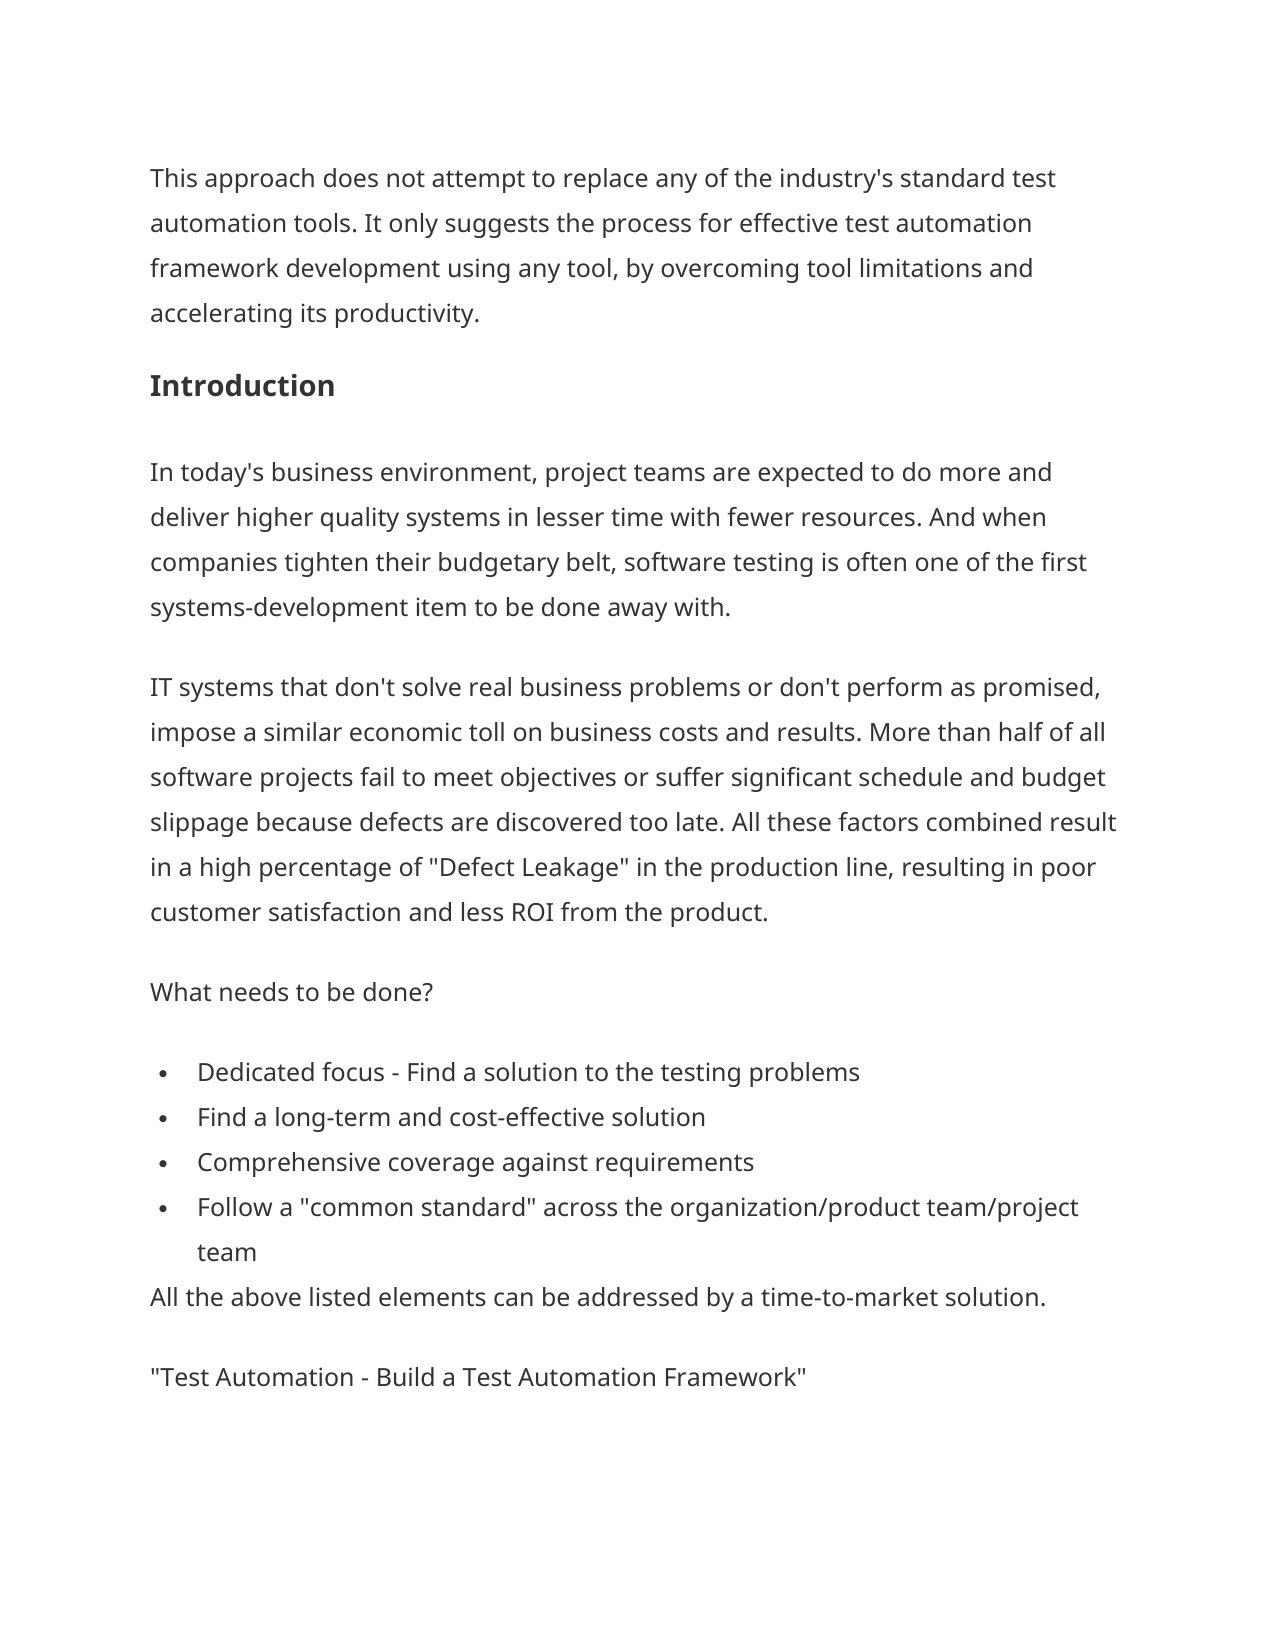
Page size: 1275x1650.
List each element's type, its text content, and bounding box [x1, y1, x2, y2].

text IT systems that don't solve real business problems or don't perform as promised, impose a similar economic toll on business costs and results. More than half of all software projects fail to meet objectives or suffer significant schedule and budget slippage because defects are discovered too late. All these factors combined result in a high percentage of "Defect Leakage" in the production line, resulting in poor customer satisfaction and less ROI from the product. [150, 659, 1125, 929]
text All the above listed elements can be addressed by a time-to-market solution. [150, 1269, 1125, 1314]
text Introduction [150, 365, 1125, 405]
text This approach does not attempt to replace any of the industry's standard test automation tools. It only suggests the process for effective test automation framework development using any tool, by overcoming tool limitations and accelerating its productivity. [150, 150, 1125, 330]
list Comprehensive coverage against requirements [159, 1134, 1125, 1179]
text In today's business environment, project teams are expected to do more and deliver higher quality systems in lesser time with fewer resources. And when companies tighten their budgetary belt, software testing is often one of the first systems-development item to be done away with. [150, 444, 1125, 624]
text What needs to be done? [150, 964, 1125, 1009]
list Dedicated focus - Find a solution to the testing problems [159, 1044, 1125, 1089]
text "Test Automation - Build a Test Automation Framework" [150, 1349, 1125, 1394]
list Follow a "common standard" across the organization/product team/project team [159, 1179, 1125, 1269]
list Find a long-term and cost-effective solution [159, 1089, 1125, 1134]
